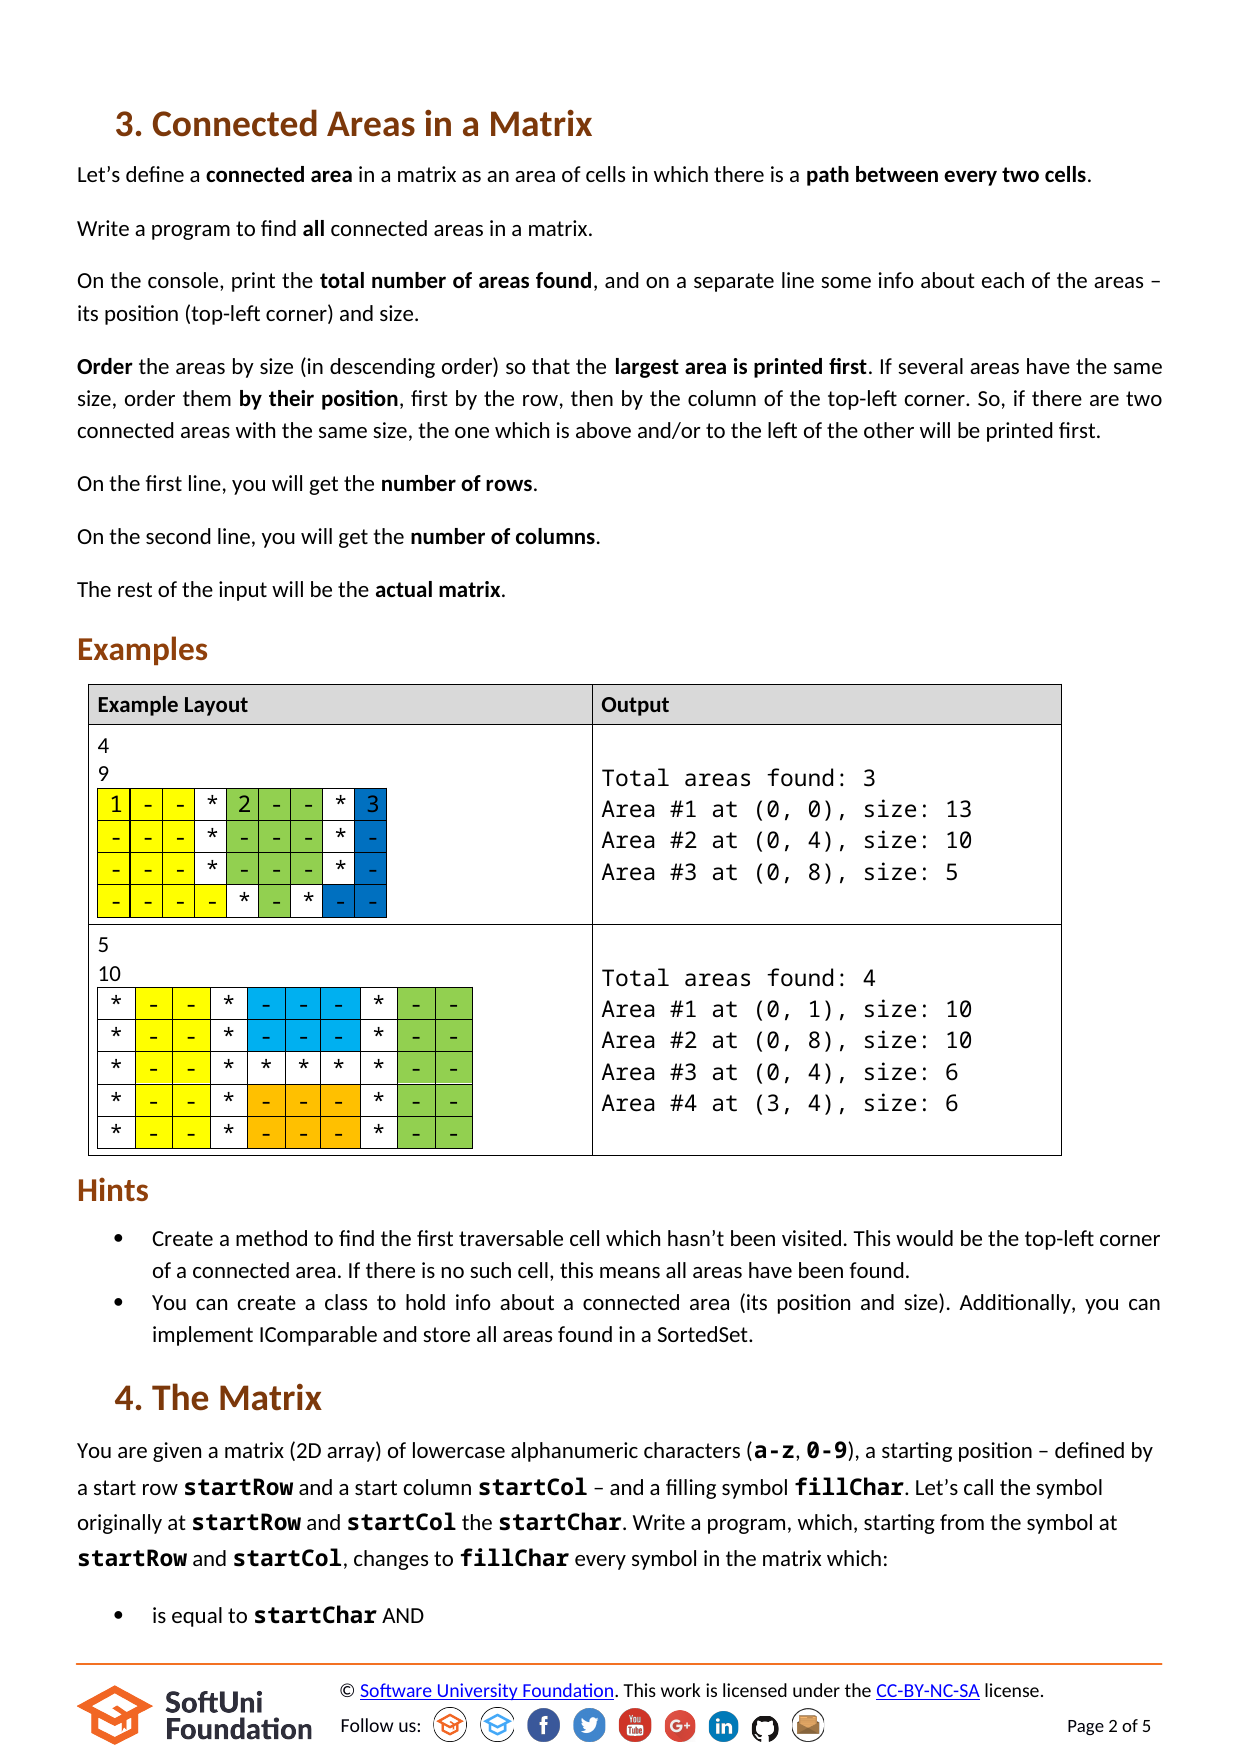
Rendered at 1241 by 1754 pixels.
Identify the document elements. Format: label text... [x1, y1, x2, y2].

text On the console, print the total number of areas found, and on a separate line some info about each of the areas – its position (top-left corner) and size. [77, 267, 1163, 327]
subtitle Examples [77, 628, 1163, 669]
list You can create a class to hold info about a connected area (its position and size). Additionally, you can implement IComparable and store all areas found in a SortedSet. [114, 1288, 1163, 1348]
table_cell Total areas found: 4 Area #1 at (0, 1), size: 10 Area #2 at (0, 8), size: 10 Area #3 at (0, 4), size: 6 Area #4 at (3, 4), size: 6 [593, 925, 1061, 1155]
text On the second line, you will get the number of columns. [77, 522, 1163, 550]
subtitle Connected Areas in a Matrix [114, 99, 1163, 145]
picture [433, 1707, 467, 1742]
picture [76, 1685, 312, 1745]
text You are given a matrix (2D array) of lowercase alphanumeric characters (a-z, 0-9), a starting position – defined by a start row startRow and a start column startCol – and a filling symbol fillChar. Let’s call the symbol originally at startRow and startCol the startChar. Write a program, which, starting from the symbol at startRow and startCol, changes to fillChar every symbol in the matrix which: [77, 1434, 1163, 1573]
picture [792, 1708, 825, 1742]
table_header Example Layout [89, 685, 592, 724]
text Let’s define a connected area in a matrix as an area of cells in which there is a path between every two cells. [77, 161, 1163, 189]
picture [527, 1708, 560, 1742]
text Write a program to find all connected areas in a matrix. [77, 214, 1163, 242]
picture [751, 1716, 779, 1742]
picture [722, 1724, 732, 1733]
picture [480, 1707, 514, 1742]
text The rest of the input will be the actual matrix. [77, 575, 1163, 603]
subtitle Hints [77, 1169, 1163, 1209]
picture [664, 1710, 696, 1742]
text Order the areas by size (in descending order) so that the largest area is printed first. If several areas have the same size, order them by their position, first by the row, then by the column of the top-left corner. So, if there are two connected areas with the same size, the one which is above and/or to the left of the other will be printed first. [77, 352, 1163, 444]
picture [730, 1711, 739, 1720]
table_cell Total areas found: 3 Area #1 at (0, 0), size: 13 Area #2 at (0, 4), size: 10 Area #3 at (0, 8), size: 5 [593, 725, 1061, 924]
picture [618, 1708, 652, 1742]
picture [708, 1733, 717, 1742]
picture [730, 1733, 739, 1742]
table_header Output [593, 685, 1061, 724]
picture [708, 1711, 717, 1720]
subtitle The Matrix [114, 1373, 1163, 1419]
list is equal to startChar AND [114, 1599, 1163, 1630]
table_cell 4 9 [89, 725, 592, 924]
list Create a method to find the first traversable cell which hasn’t been visited. This would be the top-left corner of a connected area. If there is no such cell, this means all areas have been found. [114, 1224, 1163, 1284]
table_cell 5 10 [89, 925, 592, 1155]
text On the first line, you will get the number of rows. [77, 469, 1163, 497]
picture [573, 1708, 606, 1742]
